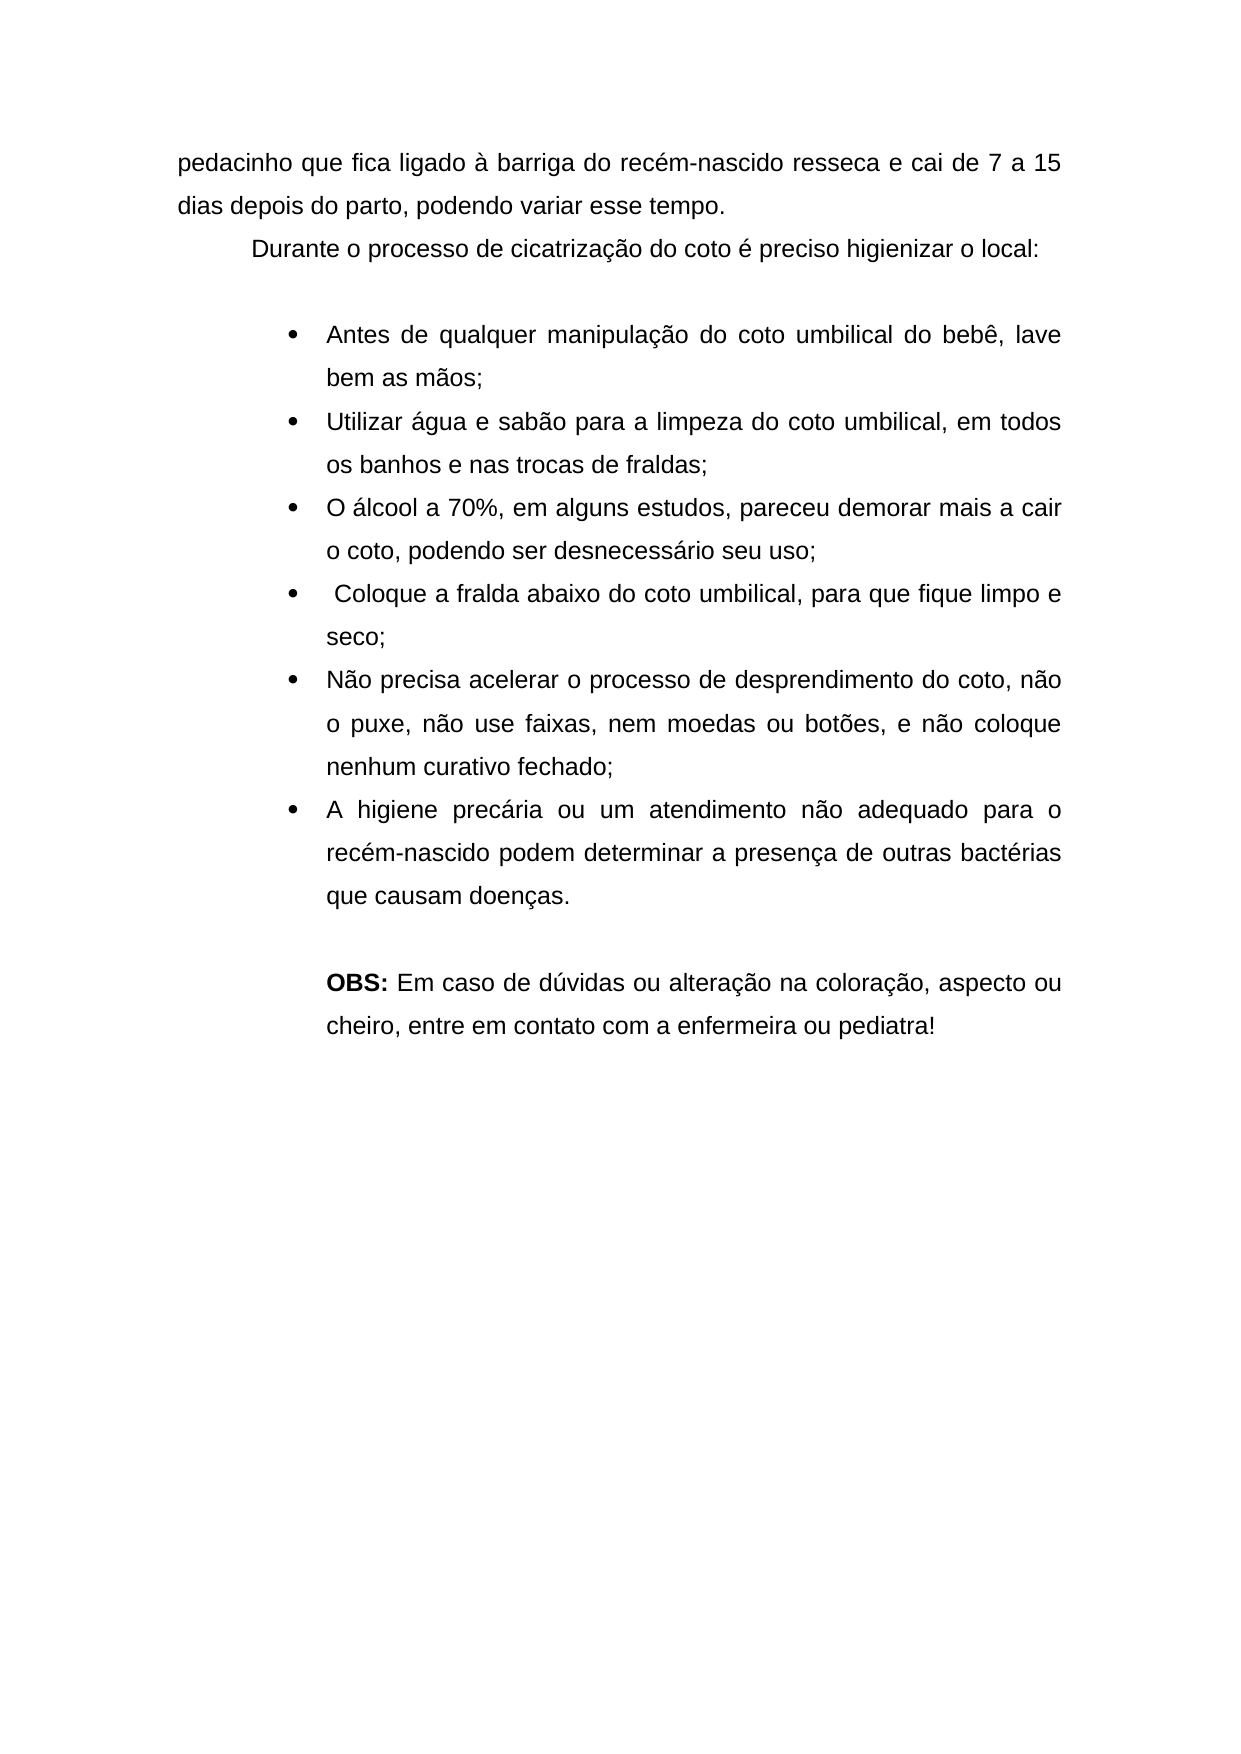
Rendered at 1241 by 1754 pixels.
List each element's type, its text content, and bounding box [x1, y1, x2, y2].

list A higiene precária ou um atendimento não adequado para o recém-nascido podem determinar a presença de outras bactérias que causam doenças. [288, 795, 1063, 910]
text OBS: Em caso de dúvidas ou alteração na coloração, aspecto ou cheiro, entre em contato com a enfermeira ou pediatra! [326, 968, 1063, 1039]
text Durante o processo de cicatrização do coto é preciso higienizar o local: [177, 234, 1063, 263]
list Utilizar água e sabão para a limpeza do coto umbilical, em todos os banhos e nas trocas de fraldas; [288, 406, 1063, 478]
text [177, 148, 1063, 219]
list Coloque a fralda abaixo do coto umbilical, para que fique limpo e seco; [288, 579, 1063, 651]
list O álcool a 70%, em alguns estudos, pareceu demorar mais a cair o coto, podendo ser desnecessário seu uso; [288, 493, 1063, 565]
list Antes de qualquer manipulação do coto umbilical do bebê, lave bem as mãos; [288, 320, 1063, 392]
list Não precisa acelerar o processo de desprendimento do coto, não o puxe, não use faixas, nem moedas ou botões, e não coloque nenhum curativo fechado; [288, 666, 1063, 781]
